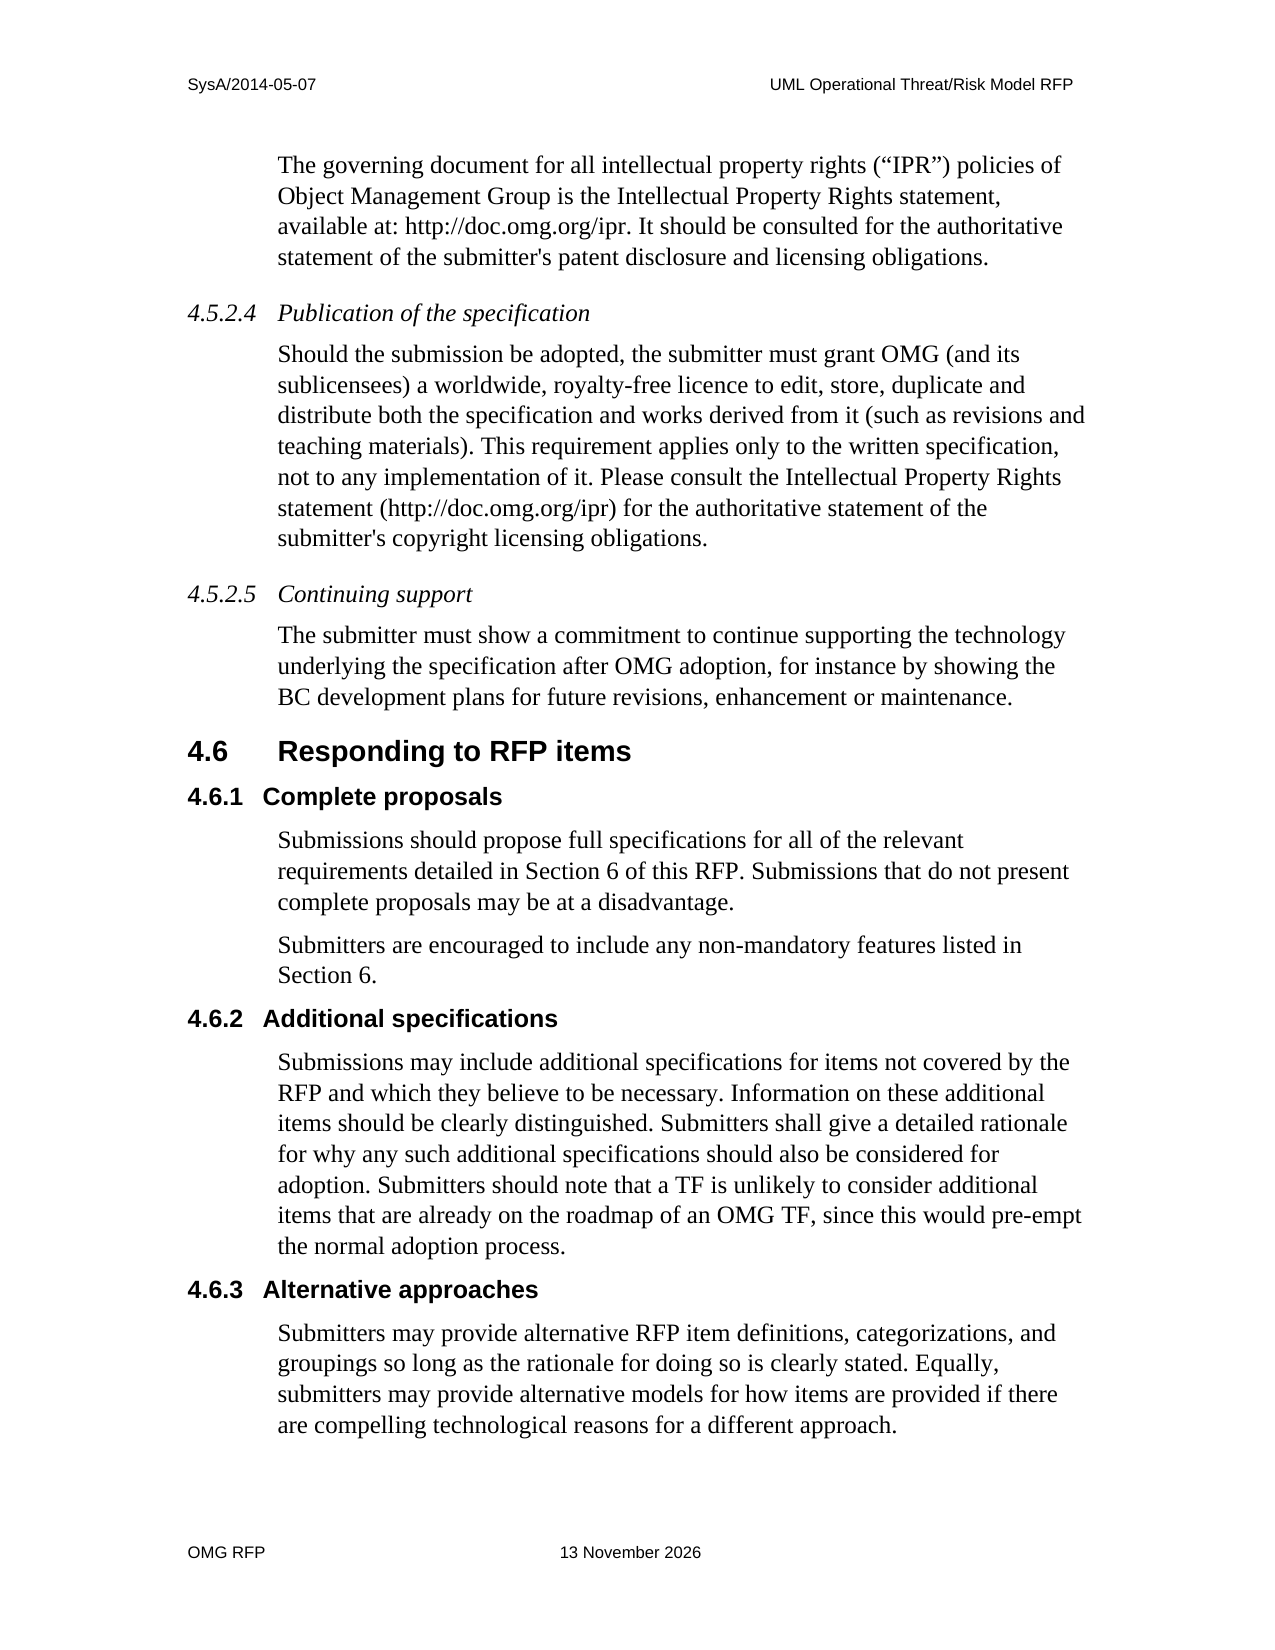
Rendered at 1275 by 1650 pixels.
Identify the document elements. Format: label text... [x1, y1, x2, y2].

subtitle Publication of the specification [187, 298, 1087, 327]
subtitle Continuing support [187, 579, 1087, 608]
text The submitter must show a commitment to continue supporting the technology underlying the specification after OMG adoption, for instance by showing the BC development plans for future revisions, enhancement or maintenance. [277, 621, 1087, 711]
text Submissions may include additional specifications for items not covered by the RFP and which they believe to be necessary. Information on these additional items should be clearly distinguished. Submitters shall give a detailed rationale for why any such additional specifications should also be considered for adoption. Submitters should note that a TF is unlikely to consider additional items that are already on the roadmap of an OMG TF, since this would pre-empt the normal adoption process. [277, 1047, 1087, 1260]
text Submissions should propose full specifications for all of the relevant requirements detailed in Section 6 of this RFP. Submissions that do not present complete proposals may be at a disadvantage. [277, 825, 1087, 915]
subtitle Alternative approaches [187, 1274, 1087, 1303]
text Should the submission be adopted, the submitter must grant OMG (and its sublicensees) a worldwide, royalty-free licence to edit, store, duplicate and distribute both the specification and works derived from it (such as revisions and teaching materials). This requirement applies only to the written specification, not to any implementation of it. Please consult the Intellectual Property Rights statement (http://doc.omg.org/ipr) for the authoritative statement of the submitter's copyright licensing obligations. [277, 339, 1087, 552]
text The governing document for all intellectual property rights (“IPR”) policies of Object Management Group is the Intellectual Property Rights statement, available at: http://doc.omg.org/ipr. It should be consulted for the authoritative statement of the submitter's patent disclosure and licensing obligations. [277, 150, 1087, 271]
text Submitters may provide alternative RFP item definitions, categorizations, and groupings so long as the rationale for doing so is clearly stated. Equally, submitters may provide alternative models for how items are provided if there are compelling technological reasons for a different approach. [277, 1318, 1087, 1439]
subtitle Additional specifications [187, 1004, 1087, 1032]
text Submitters are encouraged to include any non-mandatory features listed in Section 6. [277, 930, 1087, 989]
subtitle Complete proposals [187, 782, 1087, 811]
subtitle Responding to RFP items [187, 733, 1087, 767]
